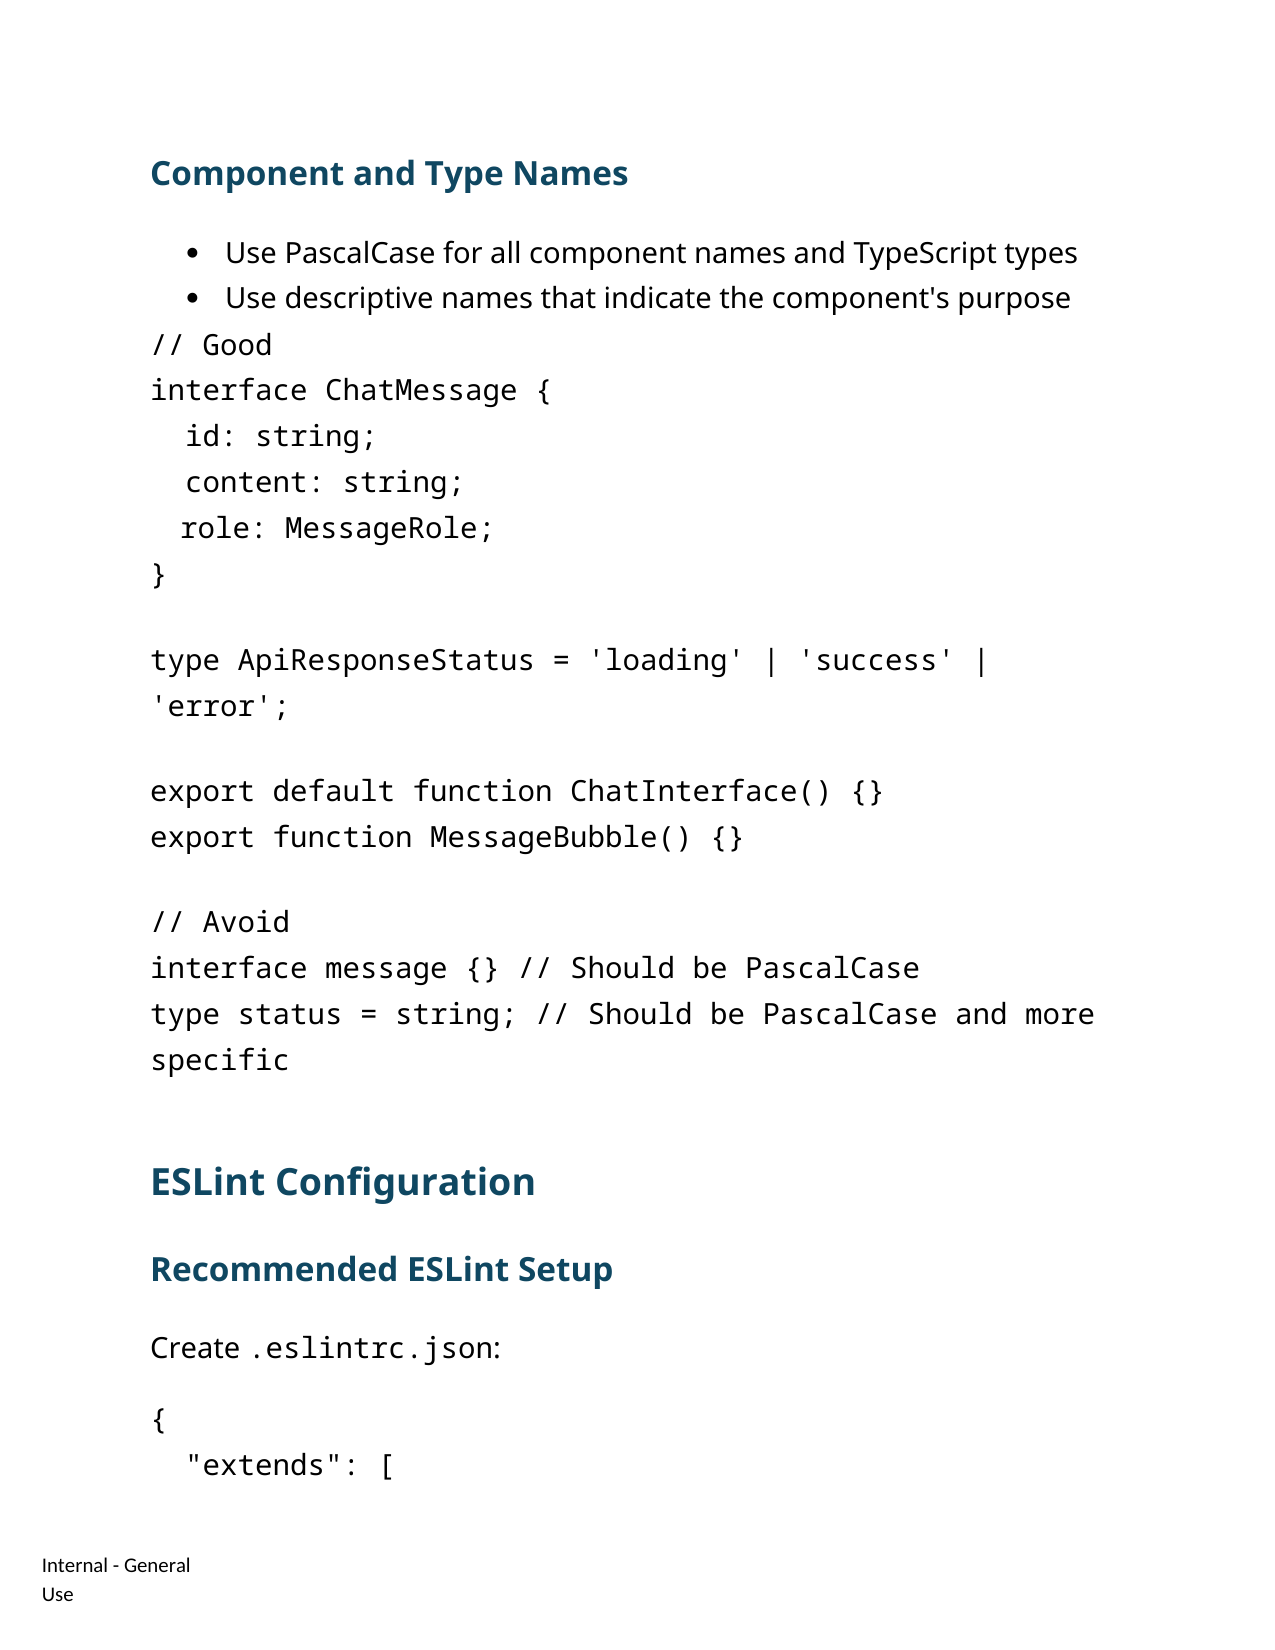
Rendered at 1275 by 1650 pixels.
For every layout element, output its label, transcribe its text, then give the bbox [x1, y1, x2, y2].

subtitle Recommended ESLint Setup [150, 1245, 1125, 1291]
text Create .eslintrc.json: [150, 1327, 1125, 1367]
text // Good interface ChatMessage { id: string; content: string; role: MessageRole; } type ApiResponseStatus = 'loading' | 'success' | 'error'; export default function ChatInterface() {} export function MessageBubble() {} // Avoid interface message {} // Should be PascalCase type status = string; // Should be PascalCase and more specific [150, 324, 1125, 1118]
list Use descriptive names that indicate the component's purpose [187, 278, 1125, 317]
subtitle ESLint Configuration [150, 1155, 1125, 1206]
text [150, 1398, 1125, 1484]
list Use PascalCase for all component names and TypeScript types [187, 232, 1125, 272]
subtitle Component and Type Names [150, 150, 1125, 195]
